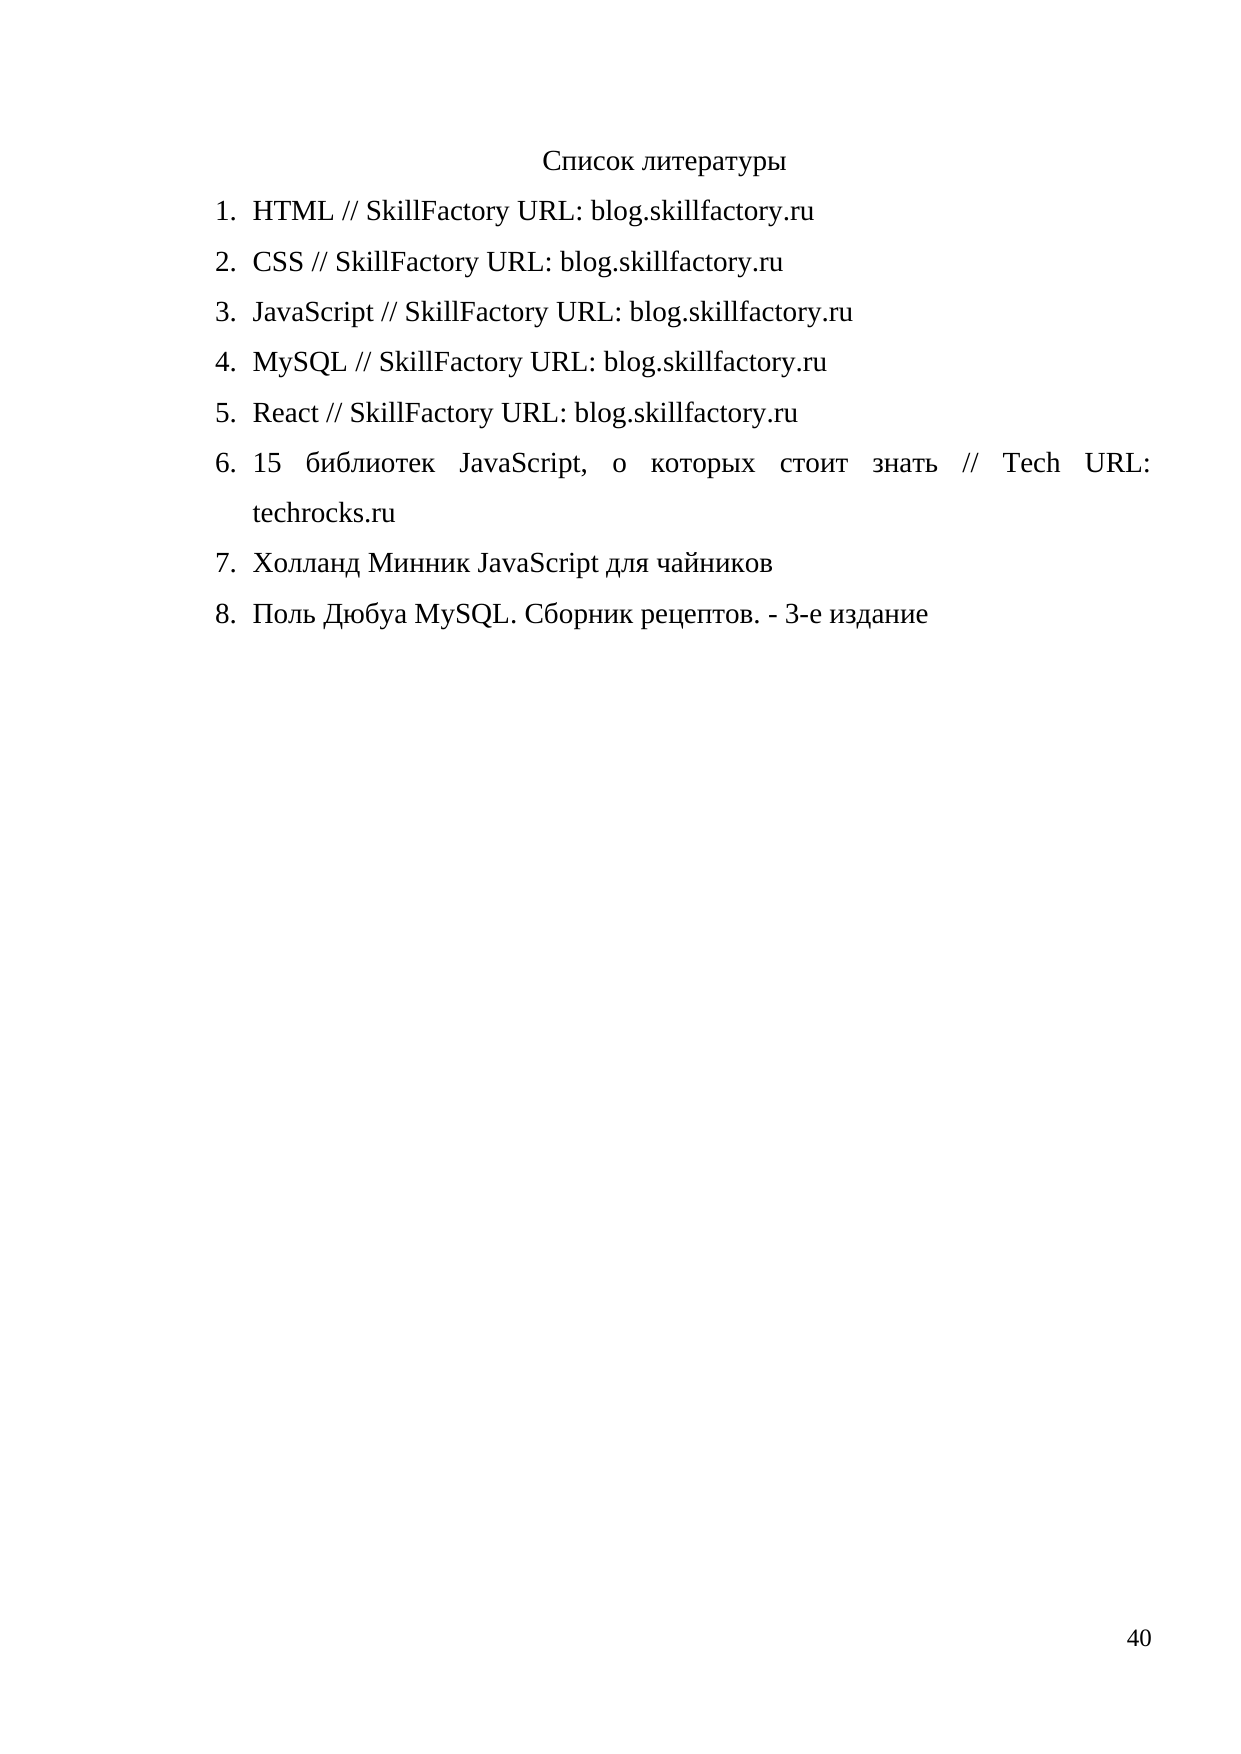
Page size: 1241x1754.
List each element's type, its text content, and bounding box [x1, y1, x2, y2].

list 15 библиотек JavaScript, о которых стоит знать // Tech URL: techrocks.ru [215, 445, 1152, 529]
list Поль Дюбуа MySQL. Сборник рецептов. - 3-е издание [215, 596, 1152, 629]
list HTML // SkillFactory URL: blog.skillfactory.ru [215, 193, 1152, 227]
list CSS // SkillFactory URL: blog.skillfactory.ru [215, 244, 1152, 277]
list Холланд Минник JavaScript для чайников [215, 546, 1152, 579]
list React // SkillFactory URL: blog.skillfactory.ru [215, 395, 1152, 428]
list JavaScript // SkillFactory URL: blog.skillfactory.ru [215, 294, 1152, 328]
subtitle Список литературы [177, 143, 1152, 177]
list MySQL // SkillFactory URL: blog.skillfactory.ru [215, 344, 1152, 378]
